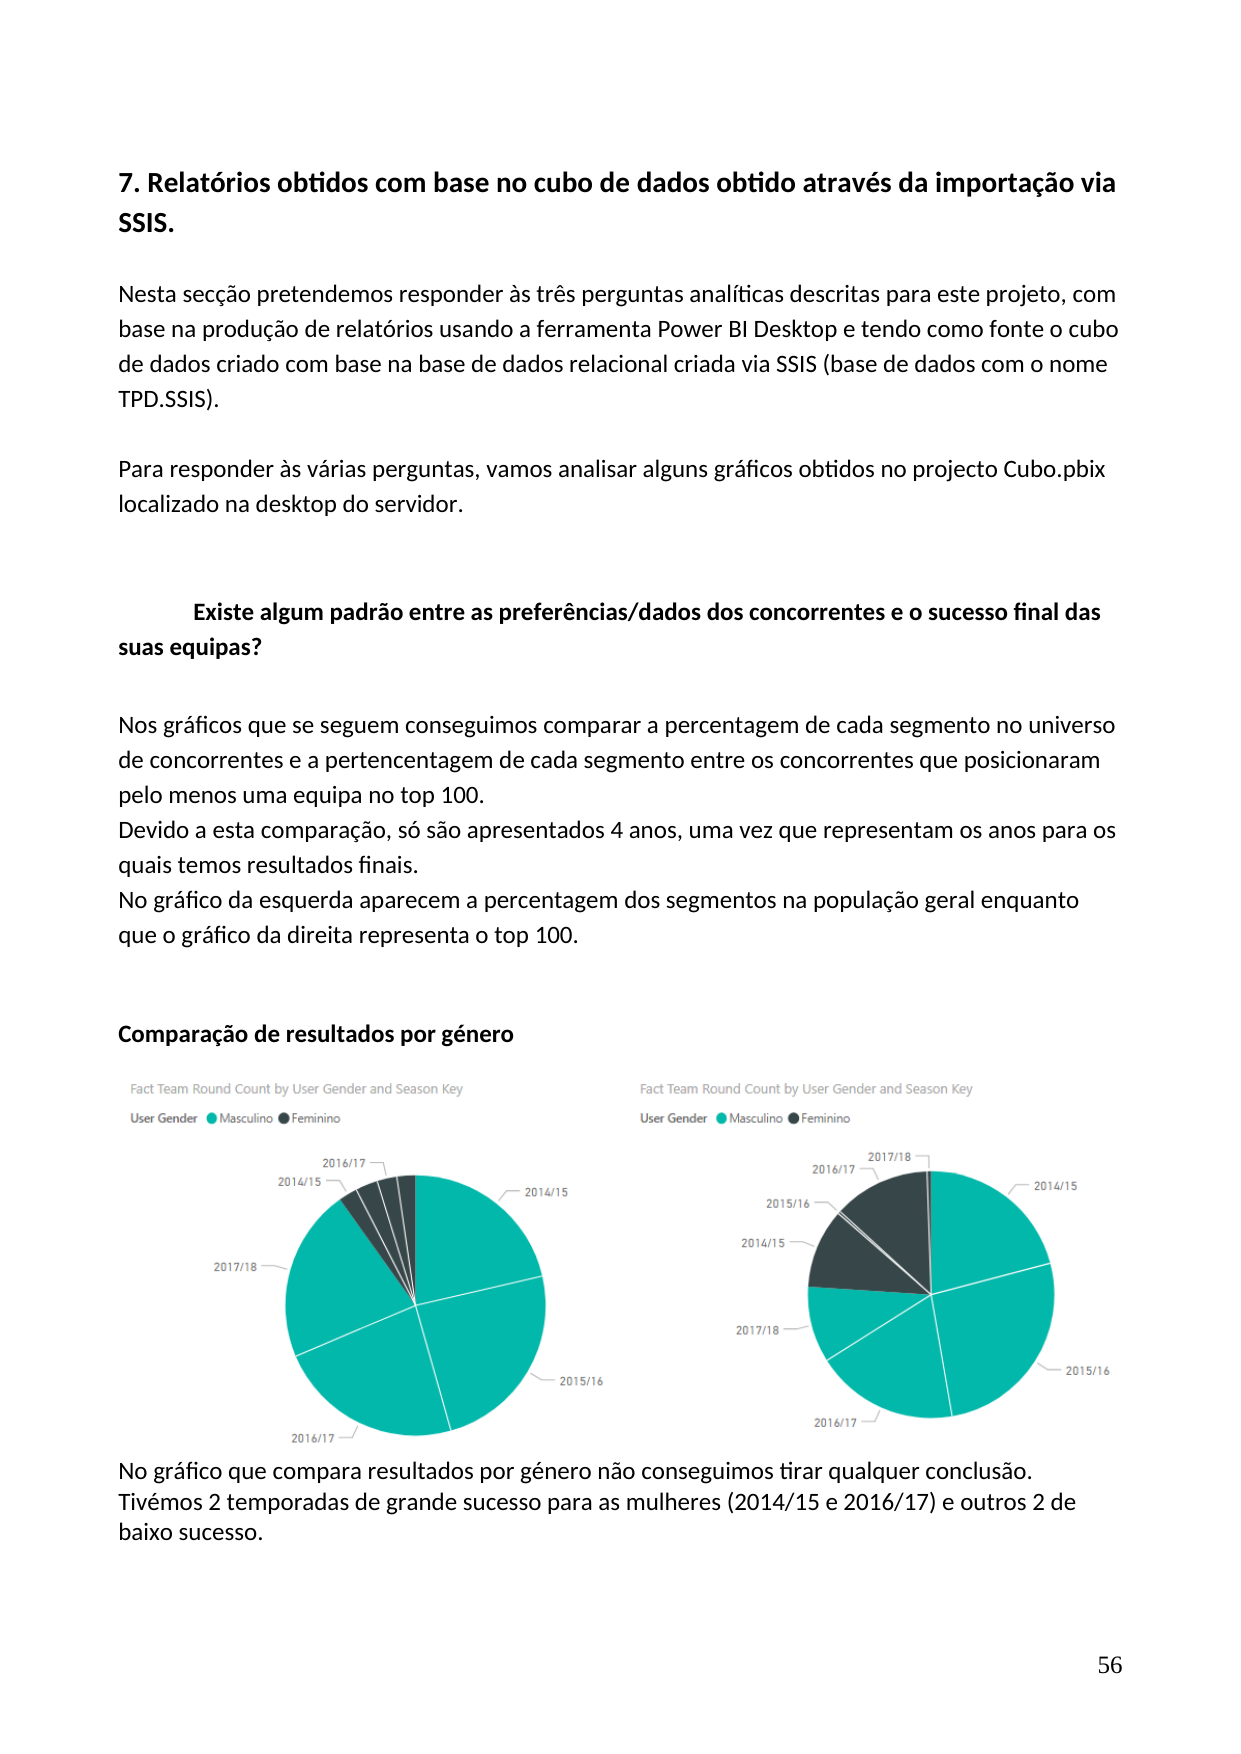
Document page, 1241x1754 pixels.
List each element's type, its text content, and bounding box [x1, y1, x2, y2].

text Comparação de resultados por género [118, 1018, 1122, 1049]
text Nos gráficos que se seguem conseguimos comparar a percentagem de cada segmento no universo de concorrentes e a pertencentagem de cada segmento entre os concorrentes que posicionaram pelo menos uma equipa no top 100. [118, 709, 1122, 810]
subtitle 7. Relatórios obtidos com base no cubo de dados obtido através da importação via SSIS. [118, 164, 1122, 240]
text No gráfico que compara resultados por género não conseguimos tirar qualquer conclusão. Tivémos 2 temporadas de grande sucesso para as mulheres (2014/15 e 2016/17) e outros 2 de baixo sucesso. [118, 1455, 1122, 1547]
picture [118, 1079, 1121, 1456]
text Nesta secção pretendemos responder às três perguntas analíticas descritas para este projeto, com base na produção de relatórios usando a ferramenta Power BI Desktop e tendo como fonte o cubo de dados criado com base na base de dados relacional criada via SSIS (base de dados com o nome TPD.SSIS). [118, 278, 1122, 414]
text Devido a esta comparação, só são apresentados 4 anos, uma vez que representam os anos para os quais temos resultados finais. [118, 814, 1122, 880]
text Para responder às várias perguntas, vamos analisar alguns gráficos obtidos no projecto Cubo.pbix localizado na desktop do servidor. [118, 453, 1122, 519]
subtitle Existe algum padrão entre as preferências/dados dos concorrentes e o sucesso final das suas equipas? [118, 596, 1122, 662]
text No gráfico da esquerda aparecem a percentagem dos segmentos na população geral enquanto que o gráfico da direita representa o top 100. [118, 884, 1122, 950]
